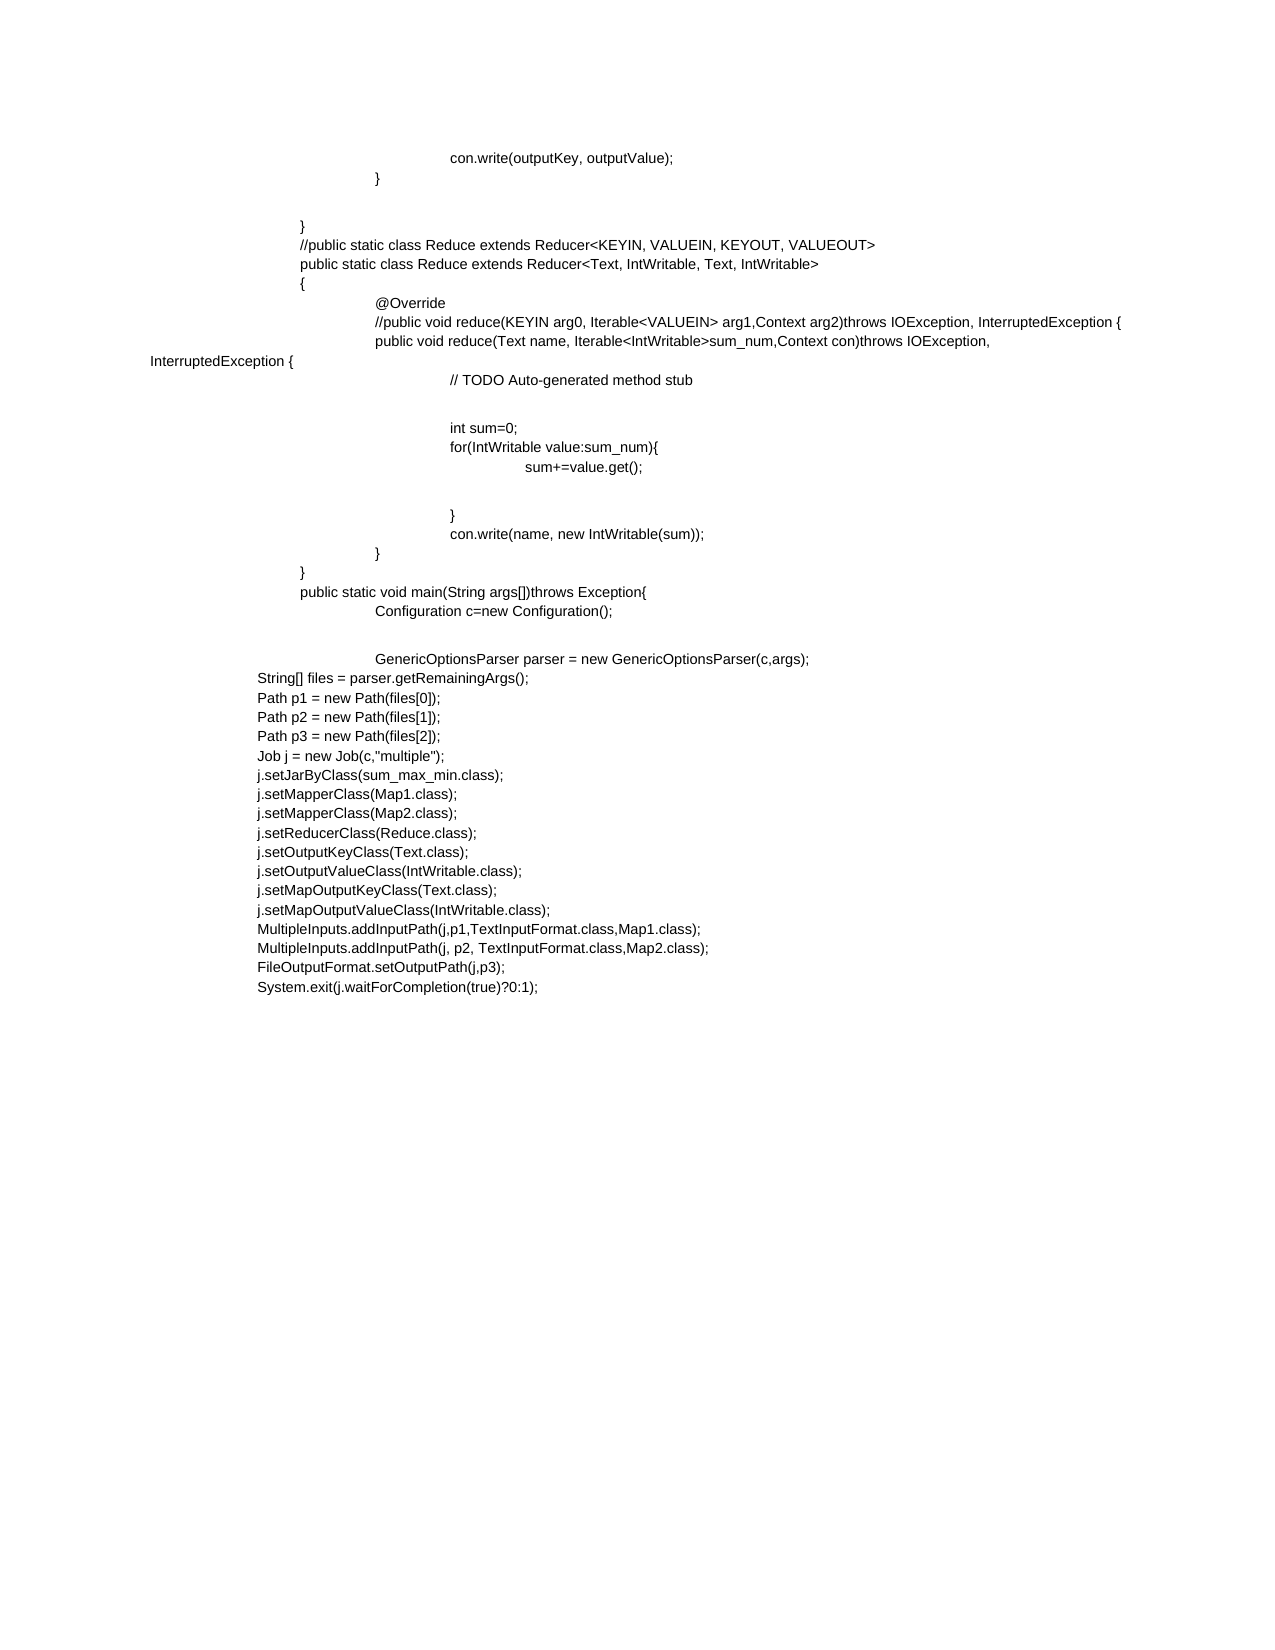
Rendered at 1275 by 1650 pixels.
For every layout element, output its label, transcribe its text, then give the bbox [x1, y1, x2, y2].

text j.setOutputValueClass(IntWritable.class); [150, 863, 1125, 879]
text j.setReducerClass(Reduce.class); [150, 824, 1125, 841]
text con.write(name, new IntWritable(sum)); [150, 526, 1125, 542]
text Job j = new Job(c,"multiple"); [150, 747, 1125, 764]
text //public static class Reduce extends Reducer<KEYIN, VALUEIN, KEYOUT, VALUEOUT> [150, 237, 1125, 253]
text Path p2 = new Path(files[1]); [150, 709, 1125, 725]
text //public void reduce(KEYIN arg0, Iterable<VALUEIN> arg1,Context arg2)throws IOException, InterruptedException { [150, 314, 1125, 331]
text for(IntWritable value:sum_num){ [150, 439, 1125, 456]
text MultipleInputs.addInputPath(j, p2, TextInputFormat.class,Map2.class); [150, 940, 1125, 957]
text System.exit(j.waitForCompletion(true)?0:1); [150, 978, 1125, 995]
text public static class Reduce extends Reducer<Text, IntWritable, Text, IntWritable> [150, 256, 1125, 273]
text j.setOutputKeyClass(Text.class); [150, 843, 1125, 860]
text con.write(outputKey, outputValue); [150, 150, 1125, 167]
text @Override [150, 294, 1125, 311]
text String[] files = parser.getRemainingArgs(); [150, 670, 1125, 687]
text j.setMapOutputKeyClass(Text.class); [150, 882, 1125, 899]
text public static void main(String args[])throws Exception{ [150, 583, 1125, 600]
text Configuration c=new Configuration(); [150, 603, 1125, 619]
text sum+=value.get(); [150, 458, 1125, 475]
text } [150, 217, 1125, 234]
text j.setJarByClass(sum_max_min.class); [150, 766, 1125, 783]
text public void reduce(Text name, Iterable<IntWritable>sum_num,Context con)throws IOException, InterruptedException { [150, 333, 1125, 369]
text j.setMapperClass(Map1.class); [150, 786, 1125, 802]
text { [150, 275, 1125, 292]
text FileOutputFormat.setOutputPath(j,p3); [150, 959, 1125, 976]
text MultipleInputs.addInputPath(j,p1,TextInputFormat.class,Map1.class); [150, 921, 1125, 937]
text } [150, 545, 1125, 562]
text // TODO Auto-generated method stub [150, 372, 1125, 388]
text Path p1 = new Path(files[0]); [150, 689, 1125, 706]
text int sum=0; [150, 420, 1125, 436]
text Path p3 = new Path(files[2]); [150, 728, 1125, 745]
text } [150, 564, 1125, 581]
text } [150, 169, 1125, 186]
text j.setMapOutputValueClass(IntWritable.class); [150, 901, 1125, 918]
text GenericOptionsParser parser = new GenericOptionsParser(c,args); [150, 651, 1125, 668]
text j.setMapperClass(Map2.class); [150, 805, 1125, 822]
text } [150, 506, 1125, 523]
